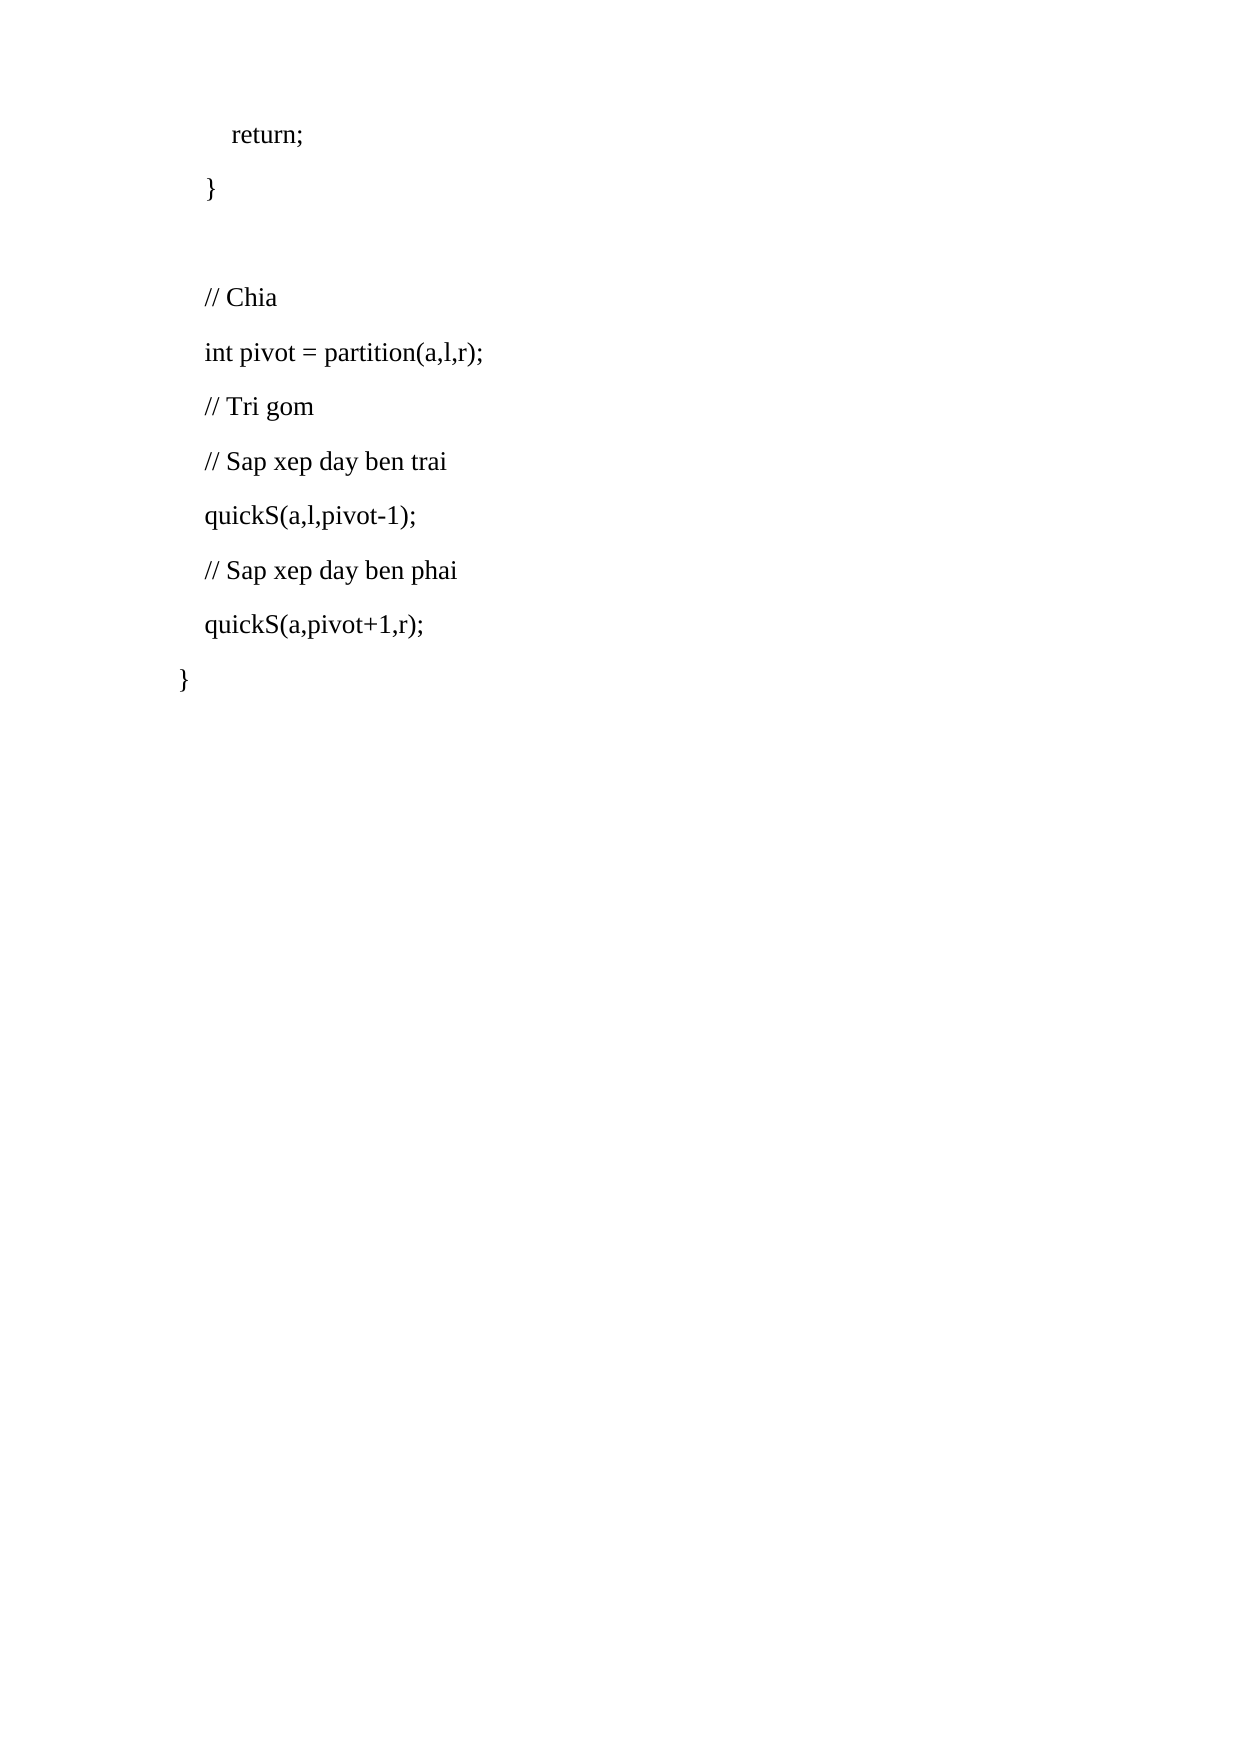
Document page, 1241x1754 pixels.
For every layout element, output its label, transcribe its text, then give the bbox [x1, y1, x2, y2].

text } [177, 173, 1152, 204]
text int pivot = partition(a,l,r); [177, 336, 1152, 367]
text } [177, 663, 1152, 694]
text return; [177, 118, 1152, 149]
text quickS(a,l,pivot-1); [177, 499, 1152, 531]
text // Sap xep day ben trai [177, 445, 1152, 476]
text // Chia [177, 282, 1152, 313]
text // Sap xep day ben phai [177, 554, 1152, 585]
text // Tri gom [177, 391, 1152, 422]
text quickS(a,pivot+1,r); [177, 608, 1152, 639]
